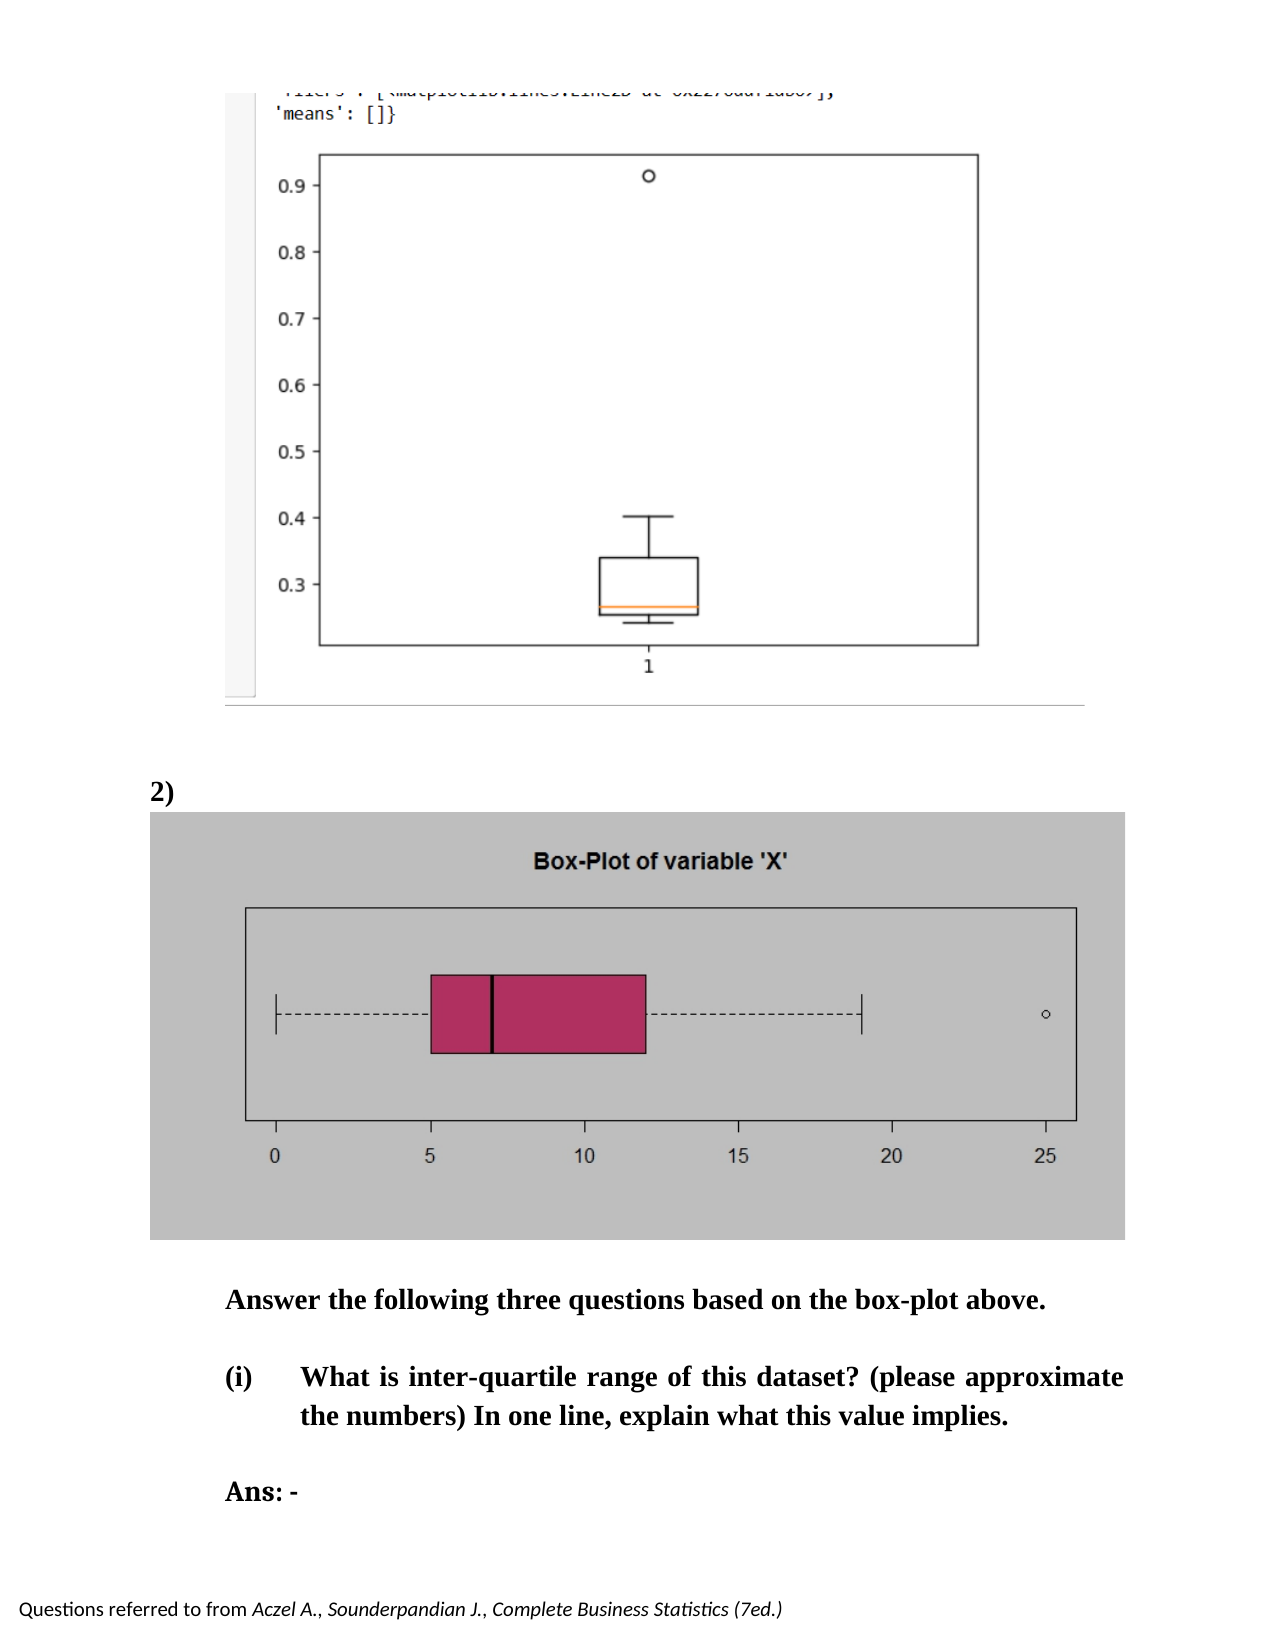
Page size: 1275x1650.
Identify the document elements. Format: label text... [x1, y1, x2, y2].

list What is inter-quartile range of this dataset? (please approximate the numbers) In one line, explain what this value implies. [225, 1359, 1125, 1431]
picture [150, 812, 1125, 1240]
list Answer the following three questions based on the box-plot above. [225, 1282, 1125, 1316]
picture [225, 93, 1085, 706]
text 2) [150, 774, 1125, 808]
text Ans: - [225, 1475, 1125, 1508]
